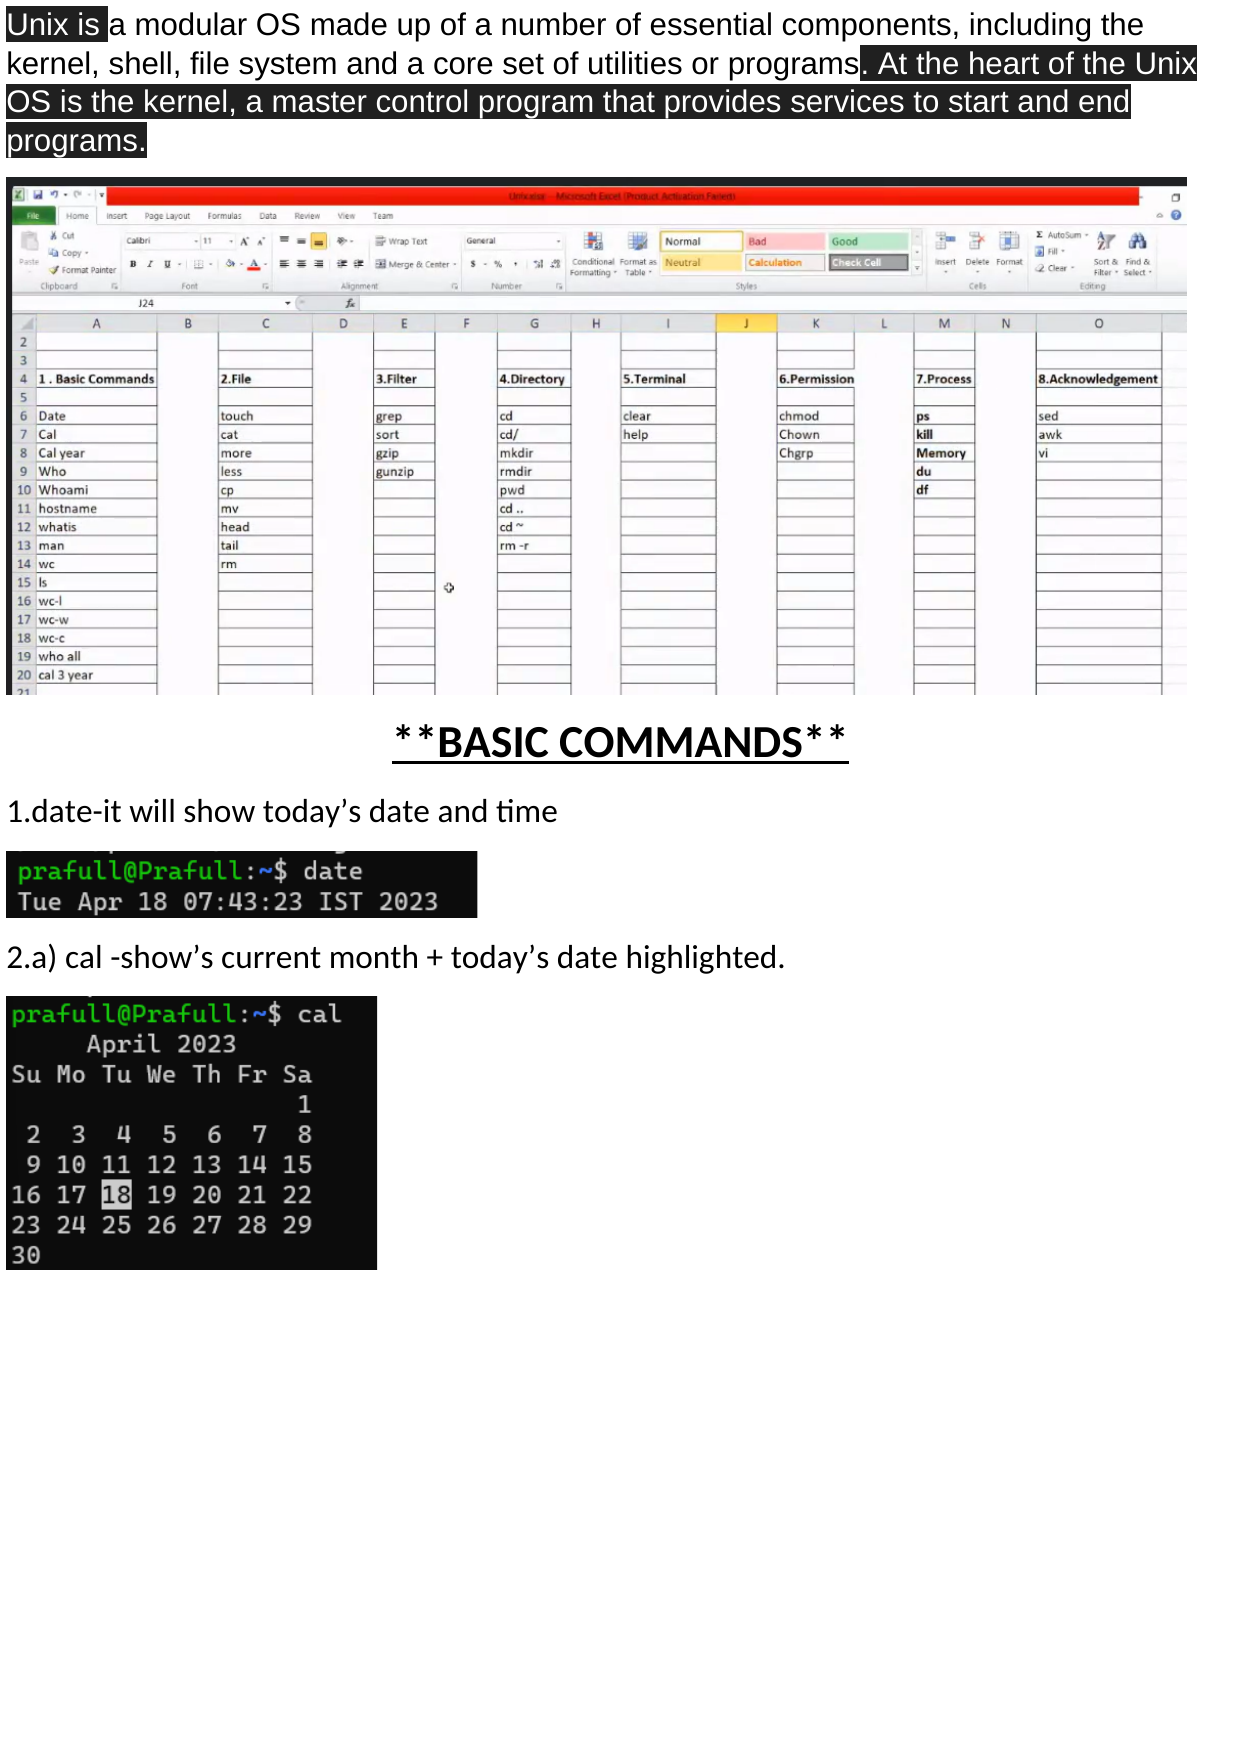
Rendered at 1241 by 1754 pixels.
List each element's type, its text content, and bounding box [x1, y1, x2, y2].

text **BASIC COMMANDS** [6, 713, 1234, 769]
text Unix is a modular OS made up of a number of essential components, including the kernel, shell, file system and a core set of utilities or programs. At the heart of the Unix OS is the kernel, a master control program that provides services to start and end programs. [6, 6, 1234, 158]
picture [6, 851, 478, 918]
picture [6, 177, 1187, 695]
text 1.date-it will show today’s date and time [6, 790, 1234, 831]
picture [6, 996, 378, 1270]
text 2.a) cal -show’s current month + today’s date highlighted. [6, 936, 1234, 977]
